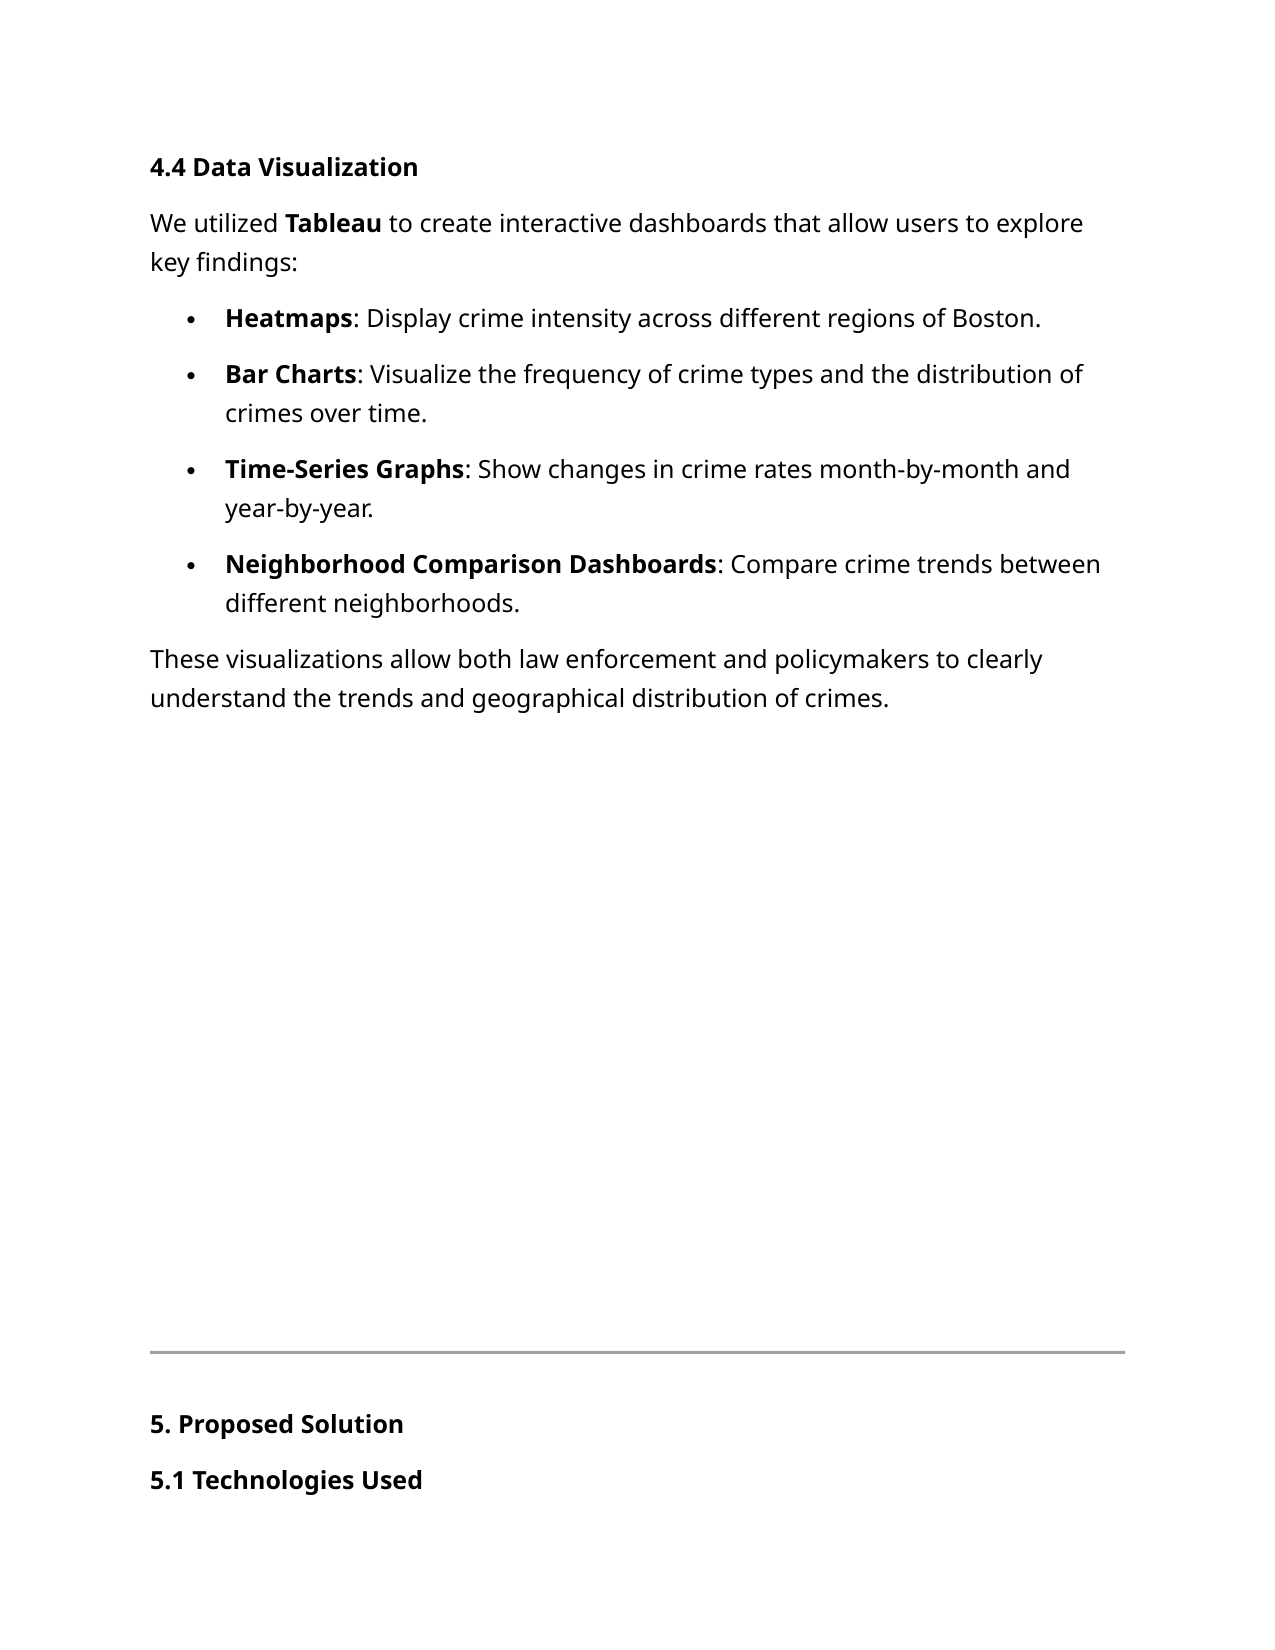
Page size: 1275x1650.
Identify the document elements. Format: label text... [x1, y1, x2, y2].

list Heatmaps: Display crime intensity across different regions of Boston. [187, 301, 1125, 335]
list Bar Charts: Visualize the frequency of crime types and the distribution of crimes over time. [187, 357, 1125, 430]
text 4.4 Data Visualization [150, 150, 1125, 184]
text These visualizations allow both law enforcement and policymakers to clearly understand the trends and geographical distribution of crimes. [150, 642, 1125, 715]
list Time-Series Graphs: Show changes in crime rates month-by-month and year-by-year. [187, 452, 1125, 525]
list Neighborhood Comparison Dashboards: Compare crime trends between different neighborhoods. [187, 547, 1125, 620]
text We utilized Tableau to create interactive dashboards that allow users to explore key findings: [150, 206, 1125, 279]
text 5.1 Technologies Used [150, 1462, 1125, 1497]
text 5. Proposed Solution [150, 1407, 1125, 1441]
